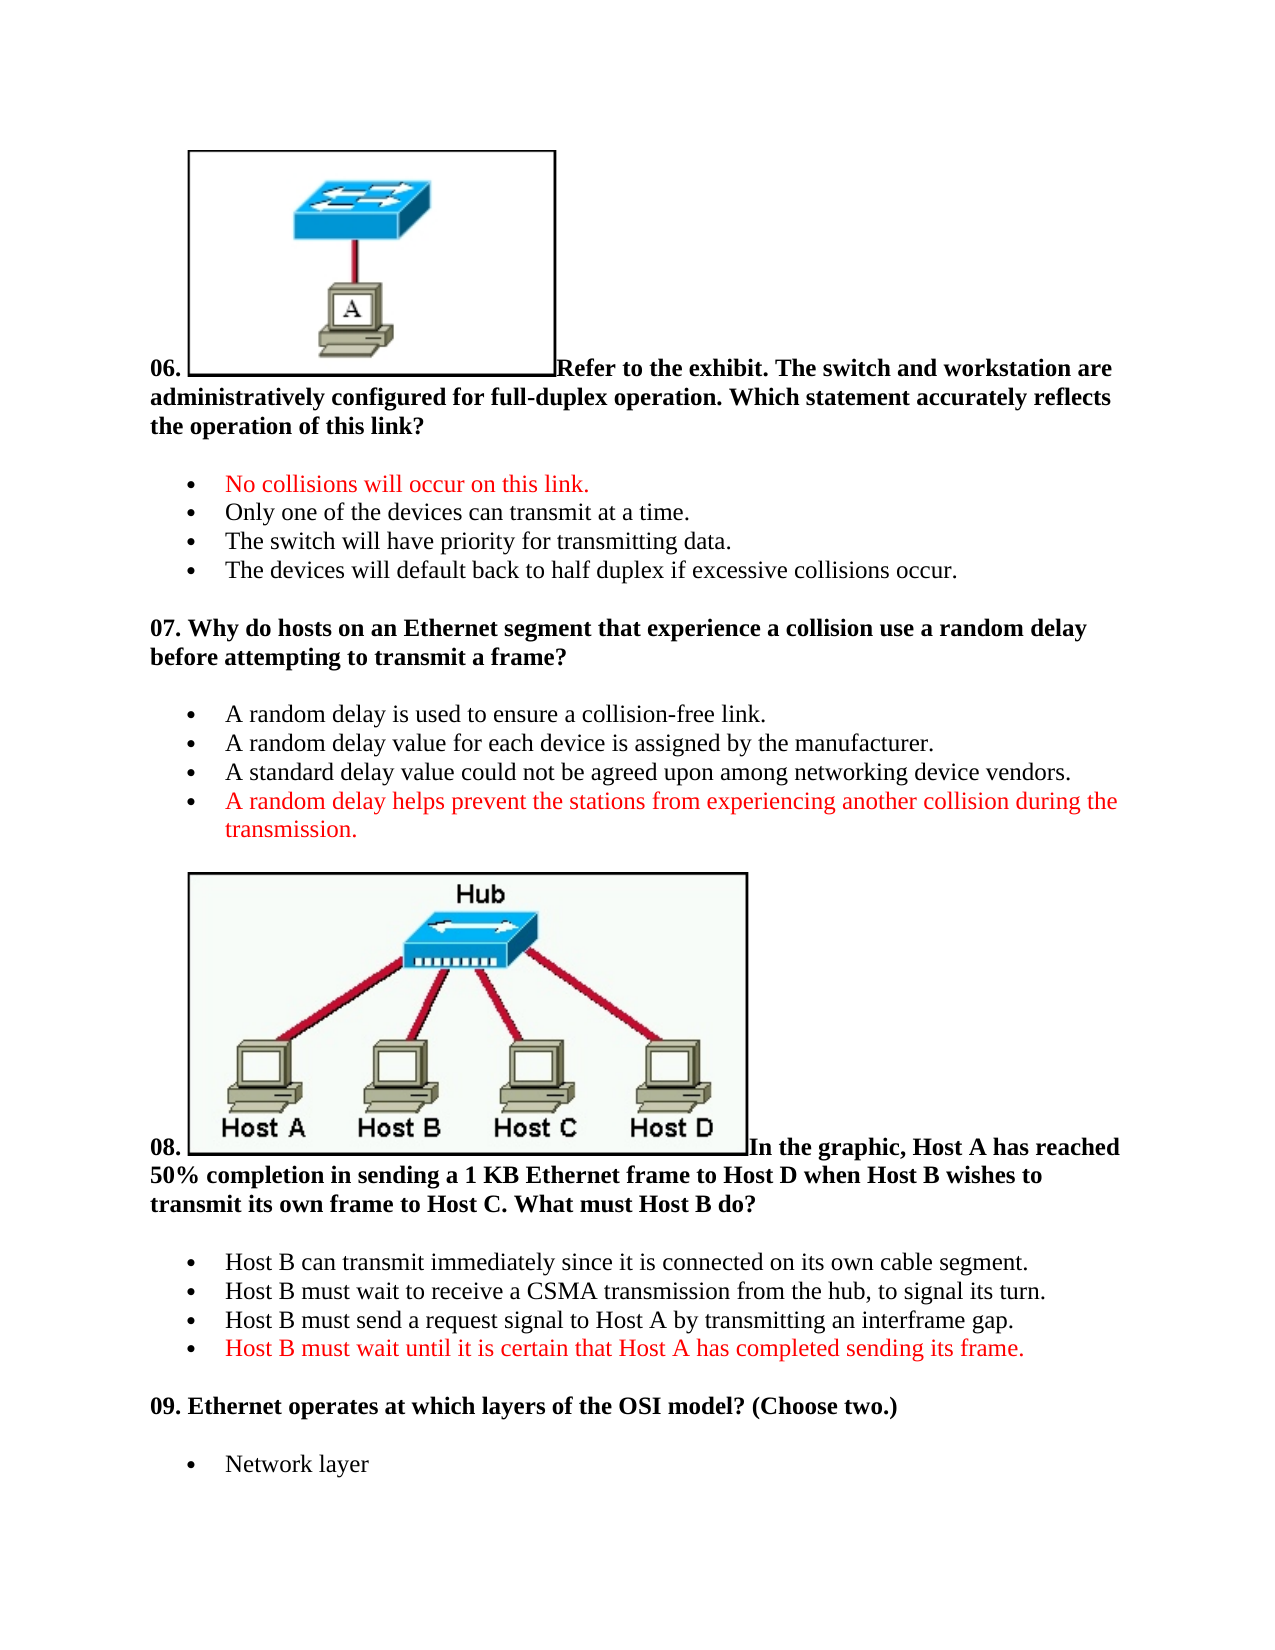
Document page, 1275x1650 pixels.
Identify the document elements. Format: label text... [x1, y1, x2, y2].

picture [187, 150, 557, 377]
list Only one of the devices can transmit at a time. [187, 497, 1125, 526]
text 09. Ethernet operates at which layers of the OSI model? (Choose two.) [150, 1391, 1125, 1420]
list Network layer [187, 1449, 1125, 1478]
list A random delay value for each device is assigned by the manufacturer. [187, 728, 1125, 757]
list The devices will default back to half duplex if excessive collisions occur. [187, 555, 1125, 584]
list Host B can transmit immediately since it is connected on its own cable segment. [187, 1247, 1125, 1276]
list A standard delay value could not be agreed upon among networking device vendors. [187, 757, 1125, 786]
picture [187, 872, 749, 1156]
list Host B must wait to receive a CSMA transmission from the hub, to signal its turn. [187, 1276, 1125, 1305]
list The switch will have priority for transmitting data. [187, 526, 1125, 555]
list A random delay is used to ensure a collision-free link. [187, 699, 1125, 728]
list A random delay helps prevent the stations from experiencing another collision during the transmission. [187, 786, 1125, 843]
text 07. Why do hosts on an Ethernet segment that experience a collision use a random delay before attempting to transmit a frame? [150, 613, 1125, 670]
list No collisions will occur on this link. [187, 469, 1125, 497]
list Host B must send a request signal to Host A by transmitting an interframe gap. [187, 1305, 1125, 1333]
list Host B must wait until it is certain that Host A has completed sending its frame. [187, 1333, 1125, 1362]
